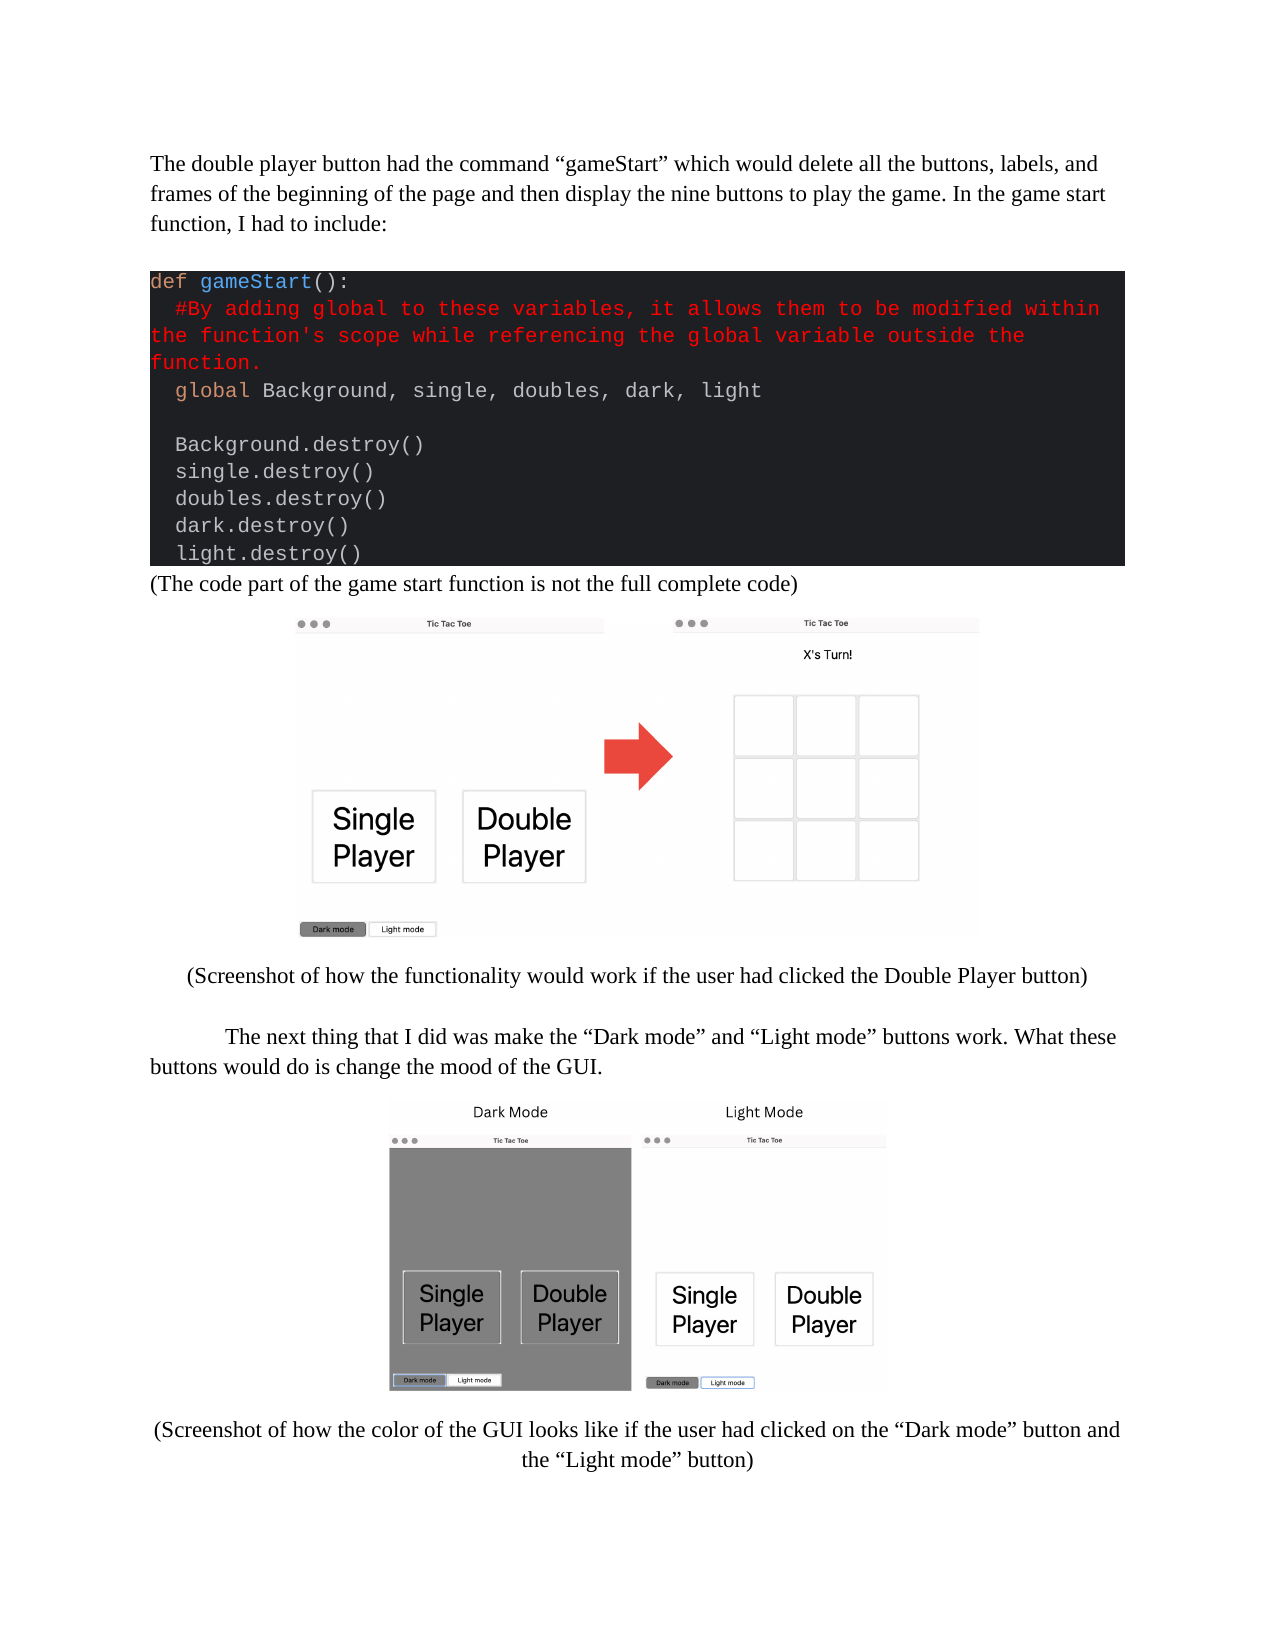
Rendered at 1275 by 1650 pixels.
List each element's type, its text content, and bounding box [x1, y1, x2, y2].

text Background.destroy() [150, 434, 1125, 458]
text (Screenshot of how the functionality would work if the user had clicked the Double Player button) [150, 963, 1125, 989]
text The next thing that I did was make the “Dark mode” and “Light mode” buttons work. What these buttons would do is change the mood of the GUI. [150, 1023, 1125, 1079]
picture [387, 1099, 888, 1394]
text light.destroy() [150, 543, 1125, 566]
text def gameStart(): [150, 271, 1125, 294]
text global Background, single, doubles, dark, light [150, 379, 1125, 403]
picture [295, 618, 980, 938]
text doubles.destroy() [150, 488, 1125, 512]
text dark.destroy() [150, 516, 1125, 539]
text The double player button had the command “gameStart” which would delete all the buttons, labels, and frames of the beginning of the page and then display the nine buttons to play the game. In the game start function, I had to include: [150, 150, 1125, 237]
text (Screenshot of how the color of the GUI looks like if the user had clicked on the “Dark mode” button and the “Light mode” button) [150, 1416, 1125, 1472]
text #By adding global to these variables, it allows them to be modified within the function's scope while referencing the global variable outside the function. [150, 298, 1125, 376]
text single.destroy() [150, 461, 1125, 485]
text (The code part of the game start function is not the full complete code) [150, 570, 1125, 596]
